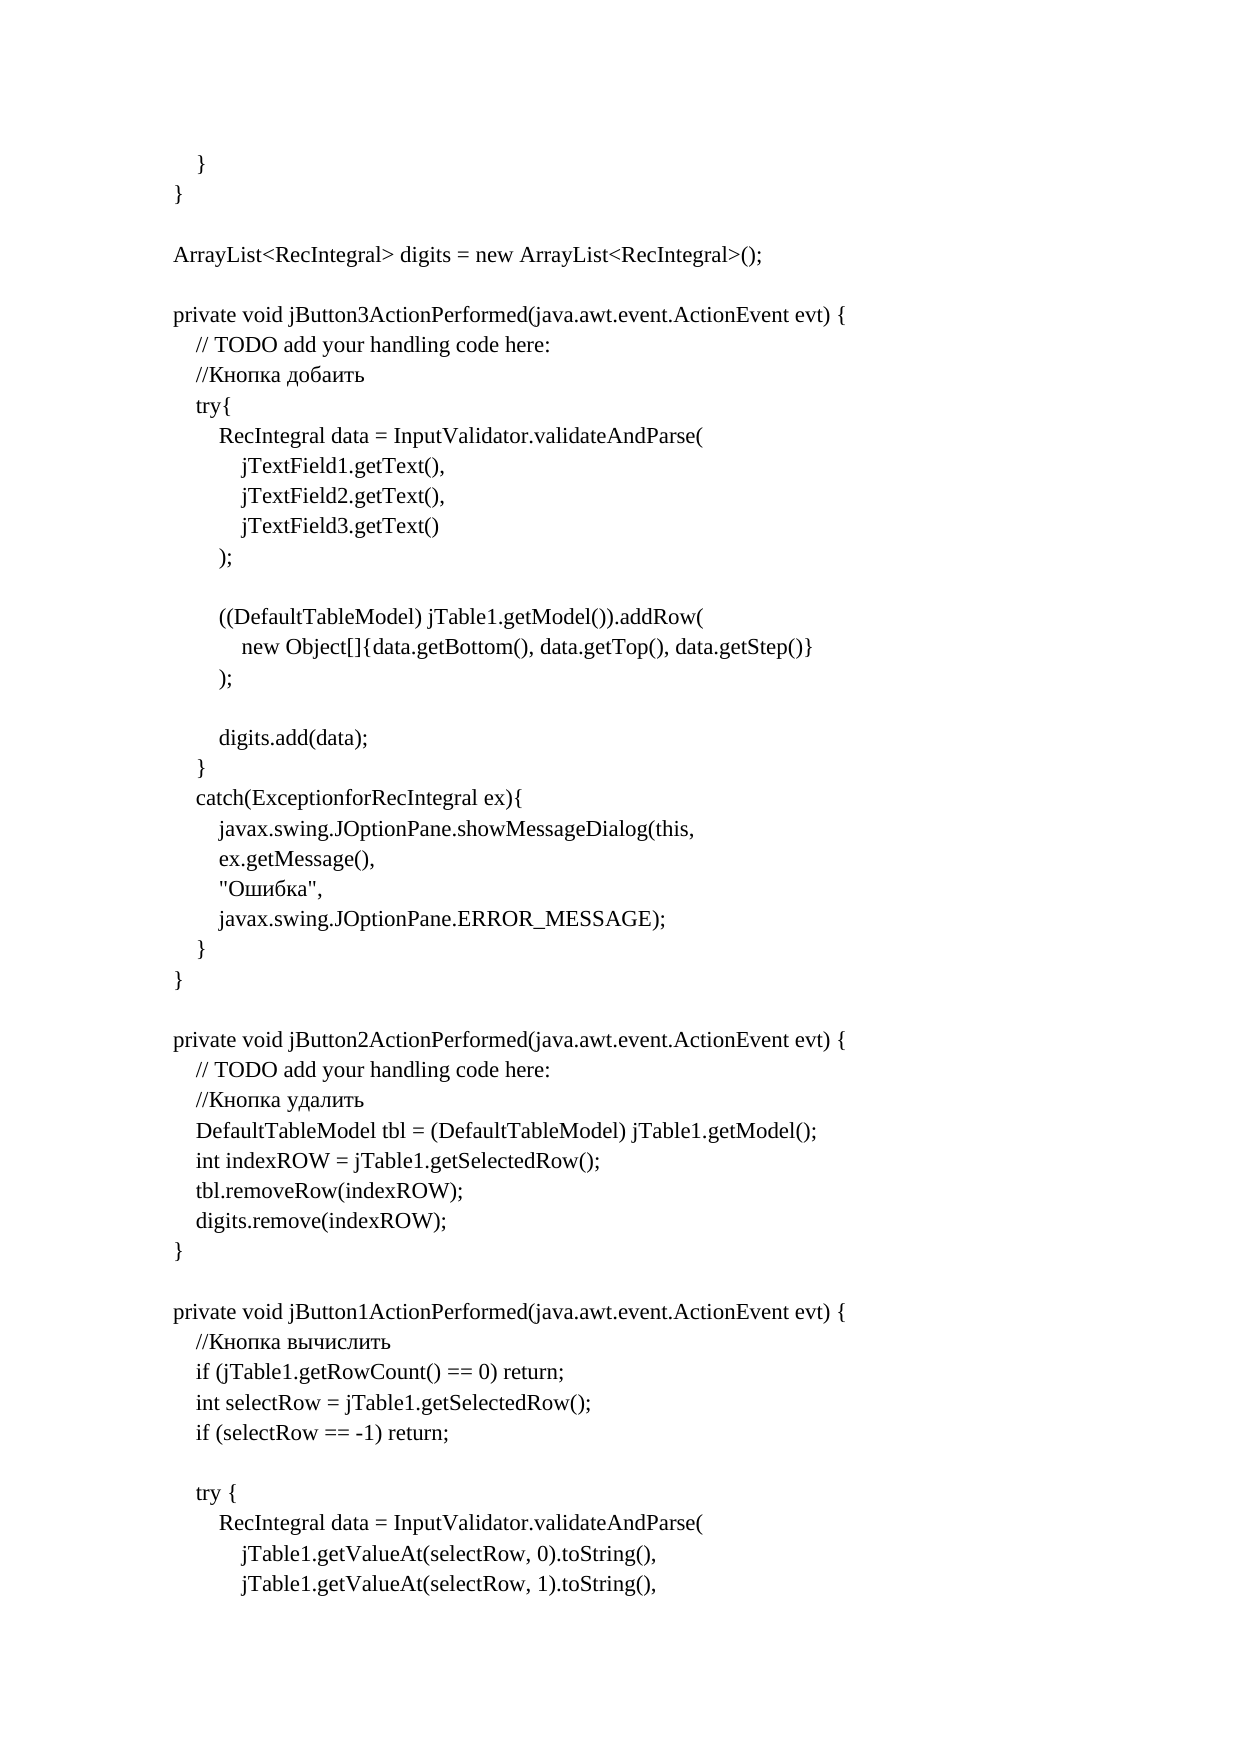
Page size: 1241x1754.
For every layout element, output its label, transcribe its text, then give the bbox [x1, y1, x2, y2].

text ); [150, 663, 1090, 690]
text ((DefaultTableModel) jTable1.getModel()).addRow( [150, 603, 1090, 629]
text tbl.removeRow(indexROW); [150, 1177, 1090, 1203]
text ex.getMessage(), [150, 845, 1090, 871]
text jTable1.getValueAt(selectRow, 0).toString(), [150, 1539, 1090, 1566]
text catch(ExceptionforRecIntegral ex){ [150, 784, 1090, 811]
text try { [150, 1479, 1090, 1506]
text } [150, 1237, 1090, 1264]
text RecIntegral data = InputValidator.validateAndParse( [150, 422, 1090, 448]
text DefaultTableModel tbl = (DefaultTableModel) jTable1.getModel(); [150, 1117, 1090, 1143]
text javax.swing.JOptionPane.showMessageDialog(this, [150, 814, 1090, 841]
text } [150, 180, 1090, 207]
text } [150, 935, 1090, 962]
text //Кнопка удалить [150, 1086, 1090, 1113]
text // TODO add your handling code here: [150, 1056, 1090, 1083]
text if (selectRow == -1) return; [150, 1419, 1090, 1445]
text RecIntegral data = InputValidator.validateAndParse( [150, 1509, 1090, 1536]
text "Ошибка", [150, 875, 1090, 901]
text private void jButton1ActionPerformed(java.awt.event.ActionEvent evt) { [150, 1298, 1090, 1324]
text if (jTable1.getRowCount() == 0) return; [150, 1358, 1090, 1385]
text ); [150, 543, 1090, 569]
text try{ [150, 392, 1090, 418]
text ArrayList<RecIntegral> digits = new ArrayList<RecIntegral>(); [150, 241, 1090, 267]
text } [150, 150, 1090, 176]
text //Кнопка вычислить [150, 1328, 1090, 1354]
text //Кнопка добаить [150, 361, 1090, 388]
text jTextField2.getText(), [150, 482, 1090, 509]
text jTextField3.getText() [150, 512, 1090, 539]
text int selectRow = jTable1.getSelectedRow(); [150, 1388, 1090, 1415]
text } [150, 754, 1090, 781]
text javax.swing.JOptionPane.ERROR_MESSAGE); [150, 905, 1090, 932]
text } [150, 966, 1090, 992]
text int indexROW = jTable1.getSelectedRow(); [150, 1147, 1090, 1173]
text jTable1.getValueAt(selectRow, 1).toString(), [150, 1570, 1090, 1596]
text private void jButton2ActionPerformed(java.awt.event.ActionEvent evt) { [150, 1026, 1090, 1052]
text private void jButton3ActionPerformed(java.awt.event.ActionEvent evt) { [150, 301, 1090, 327]
text new Object[]{data.getBottom(), data.getTop(), data.getStep()} [150, 633, 1090, 660]
text jTextField1.getText(), [150, 452, 1090, 478]
text // TODO add your handling code here: [150, 331, 1090, 358]
text digits.add(data); [150, 724, 1090, 750]
text digits.remove(indexROW); [150, 1207, 1090, 1234]
